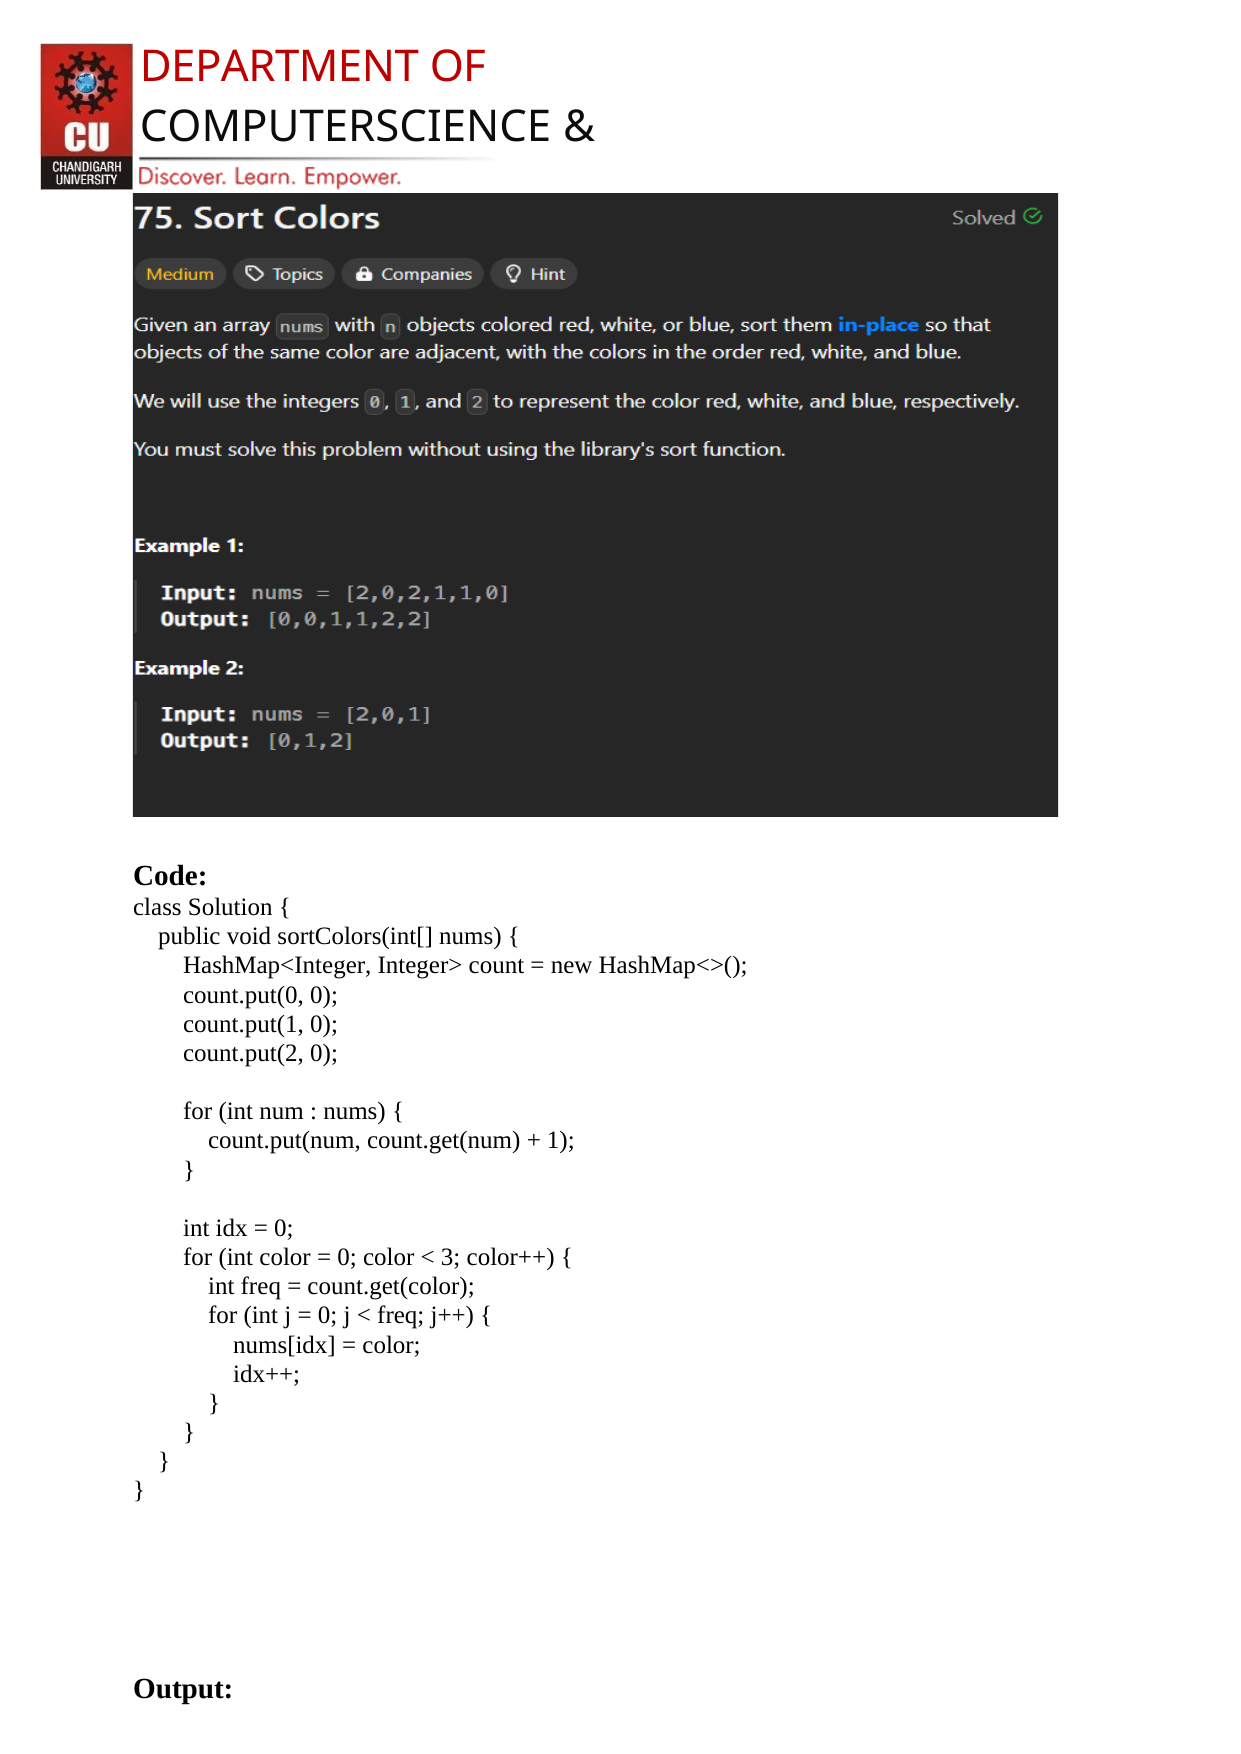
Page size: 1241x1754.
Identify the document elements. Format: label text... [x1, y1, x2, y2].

text int freq = count.get(color); [133, 1271, 1093, 1300]
text count.put(num, count.get(num) + 1); [133, 1126, 1093, 1154]
text for (int j = 0; j < freq; j++) { [133, 1301, 1093, 1329]
picture [40, 43, 529, 190]
picture [132, 193, 1059, 817]
text } [133, 1446, 1093, 1475]
text count.put(0, 0); [133, 980, 1093, 1008]
text } [133, 1155, 1093, 1183]
text } [133, 1417, 1093, 1446]
text nums[idx] = color; [133, 1330, 1093, 1358]
text HashMap<Integer, Integer> count = new HashMap<>(); [133, 951, 1093, 979]
text for (int color = 0; color < 3; color++) { [133, 1242, 1093, 1271]
text } [133, 1388, 1093, 1417]
text for (int num : nums) { [133, 1096, 1093, 1125]
text Output: [133, 1671, 1093, 1705]
text } [133, 1476, 1093, 1504]
text public void sortColors(int[] nums) { [133, 921, 1093, 950]
text idx++; [133, 1359, 1093, 1388]
text class Solution { [133, 892, 1093, 921]
text count.put(2, 0); [133, 1038, 1093, 1067]
text Code: [133, 858, 1093, 892]
text count.put(1, 0); [133, 1009, 1093, 1038]
text int idx = 0; [133, 1213, 1093, 1242]
